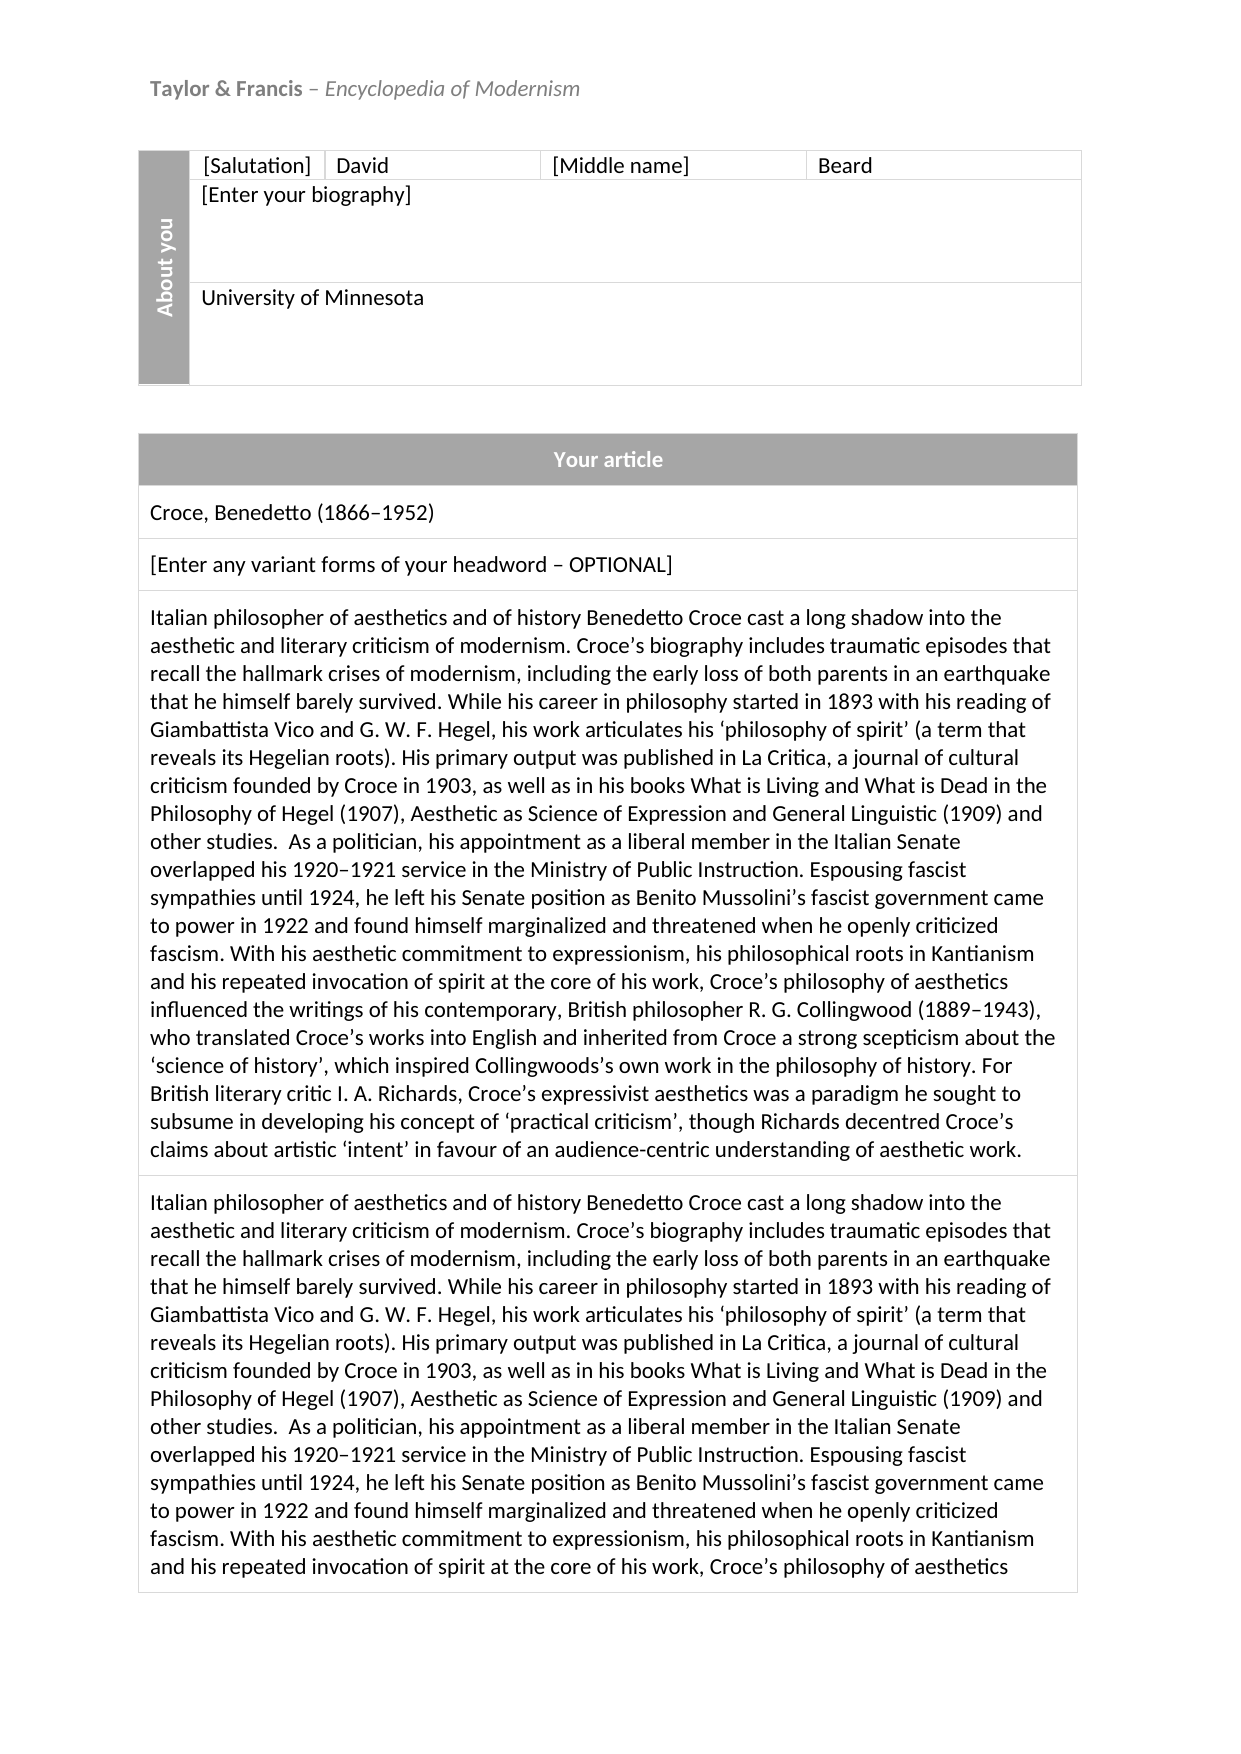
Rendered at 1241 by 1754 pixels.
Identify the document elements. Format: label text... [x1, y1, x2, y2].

table_header Your article [139, 434, 1077, 485]
table_header About you [139, 151, 189, 384]
